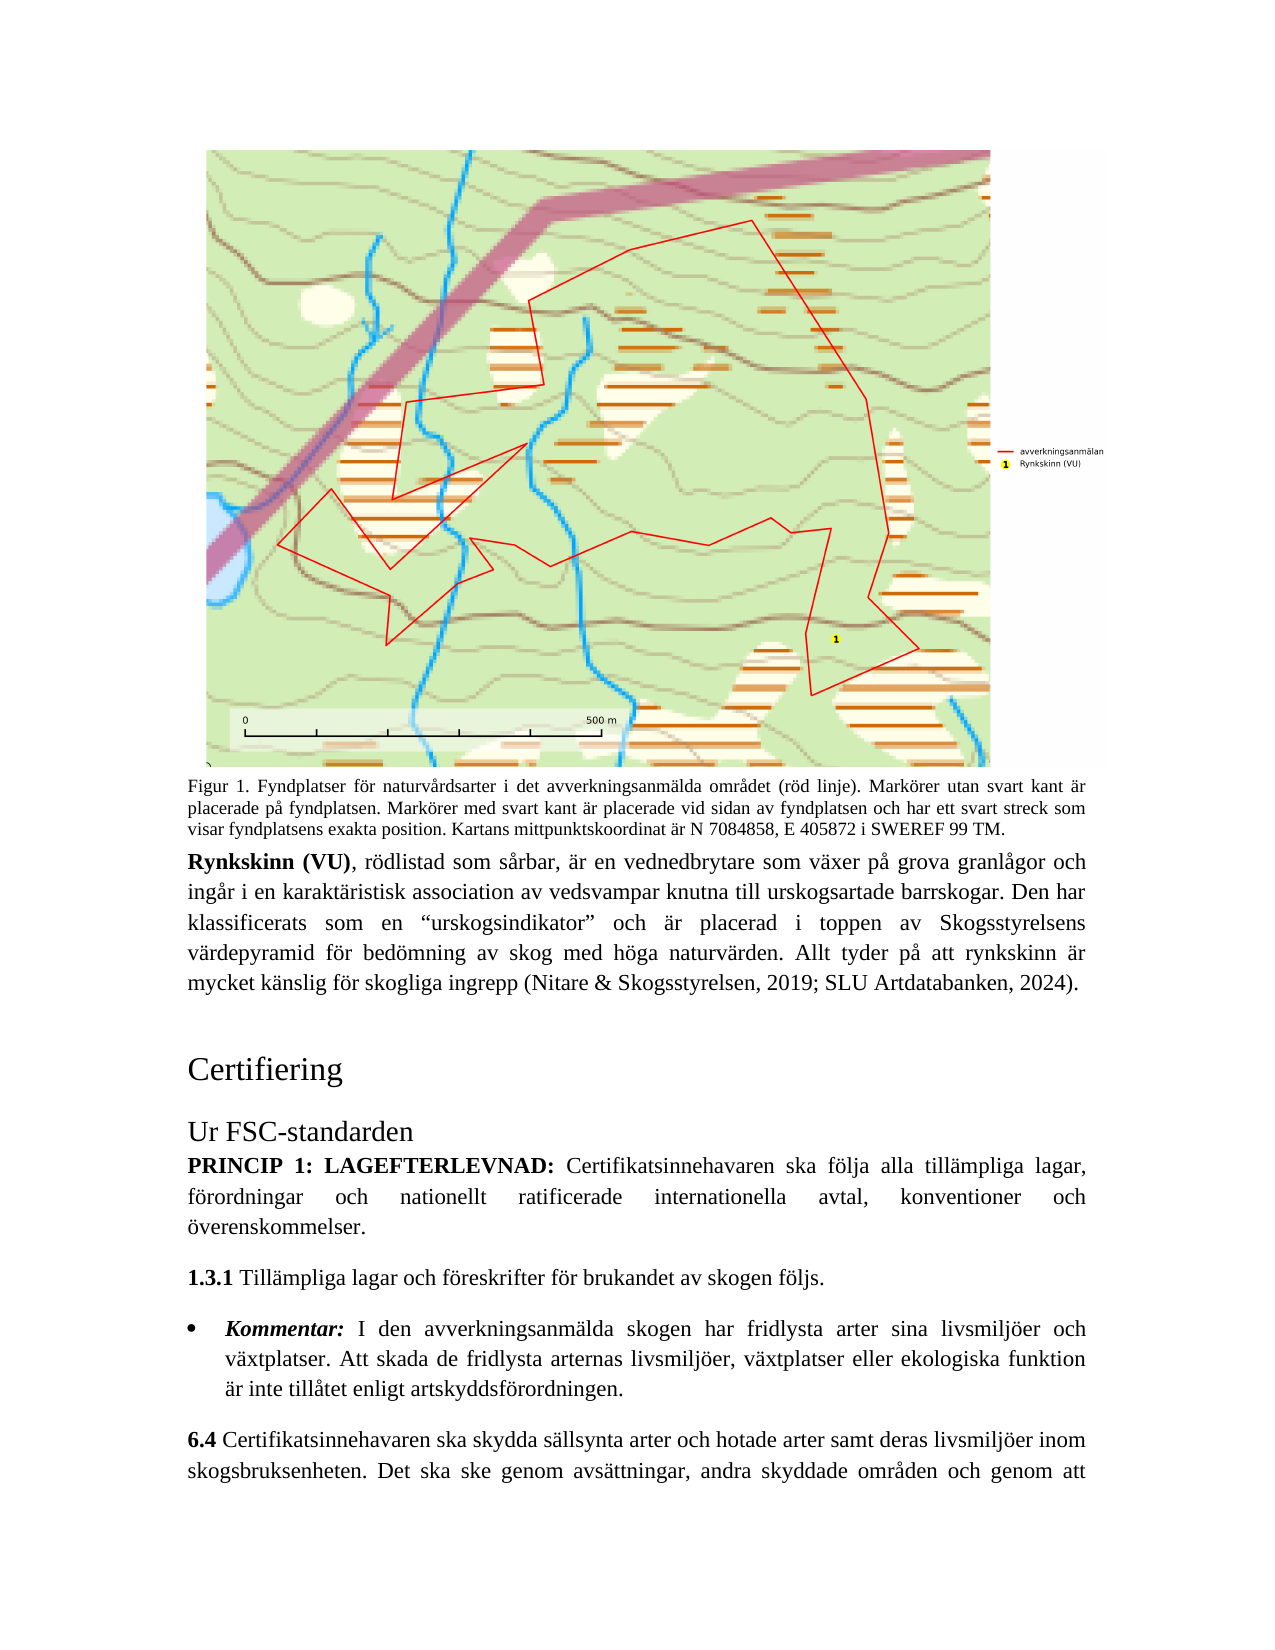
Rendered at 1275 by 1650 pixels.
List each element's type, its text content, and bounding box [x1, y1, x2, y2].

text 1.3.1 Tillämpliga lagar och föreskrifter för brukandet av skogen följs. [187, 1264, 1087, 1290]
list Kommentar: I den avverkningsanmälda skogen har fridlysta arter sina livsmiljöer och växtplatser. Att skada de fridlysta arternas livsmiljöer, växtplatser eller ekologiska funktion är inte tillåtet enligt artskyddsförordningen. [187, 1315, 1087, 1402]
text Rynkskinn (VU), rödlistad som sårbar, är en vednedbrytare som växer på grova granlågor och ingår i en karaktäristisk association av vedsvampar knutna till urskogsartade barrskogar. Den har klassificerats som en “urskogsindikator” och är placerad i toppen av Skogsstyrelsens värdepyramid för bedömning av skog med höga naturvärden. Allt tyder på att rynkskinn är mycket känslig för skogliga ingrepp (Nitare & Skogsstyrelsen, 2019; SLU Artdatabanken, 2024). [187, 848, 1087, 995]
picture [206, 150, 1107, 767]
subtitle Certifiering [187, 1049, 1087, 1087]
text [187, 1427, 1087, 1483]
text PRINCIP 1: LAGEFTERLEVNAD: Certifikatsinnehavaren ska följa alla tillämpliga lagar, förordningar och nationellt ratificerade internationella avtal, konventioner och överenskommelser. [187, 1153, 1087, 1239]
subtitle Ur FSC-standarden [187, 1114, 1087, 1148]
text Figur 1. Fyndplatser för naturvårdsarter i det avverkningsanmälda området (röd linje). Markörer utan svart kant är placerade på fyndplatsen. Markörer med svart kant är placerade vid sidan av fyndplatsen och har ett svart streck som visar fyndplatsens exakta position. Kartans mittpunktskoordinat är N 7084858, E 405872 i SWEREF 99 TM. [187, 775, 1087, 840]
